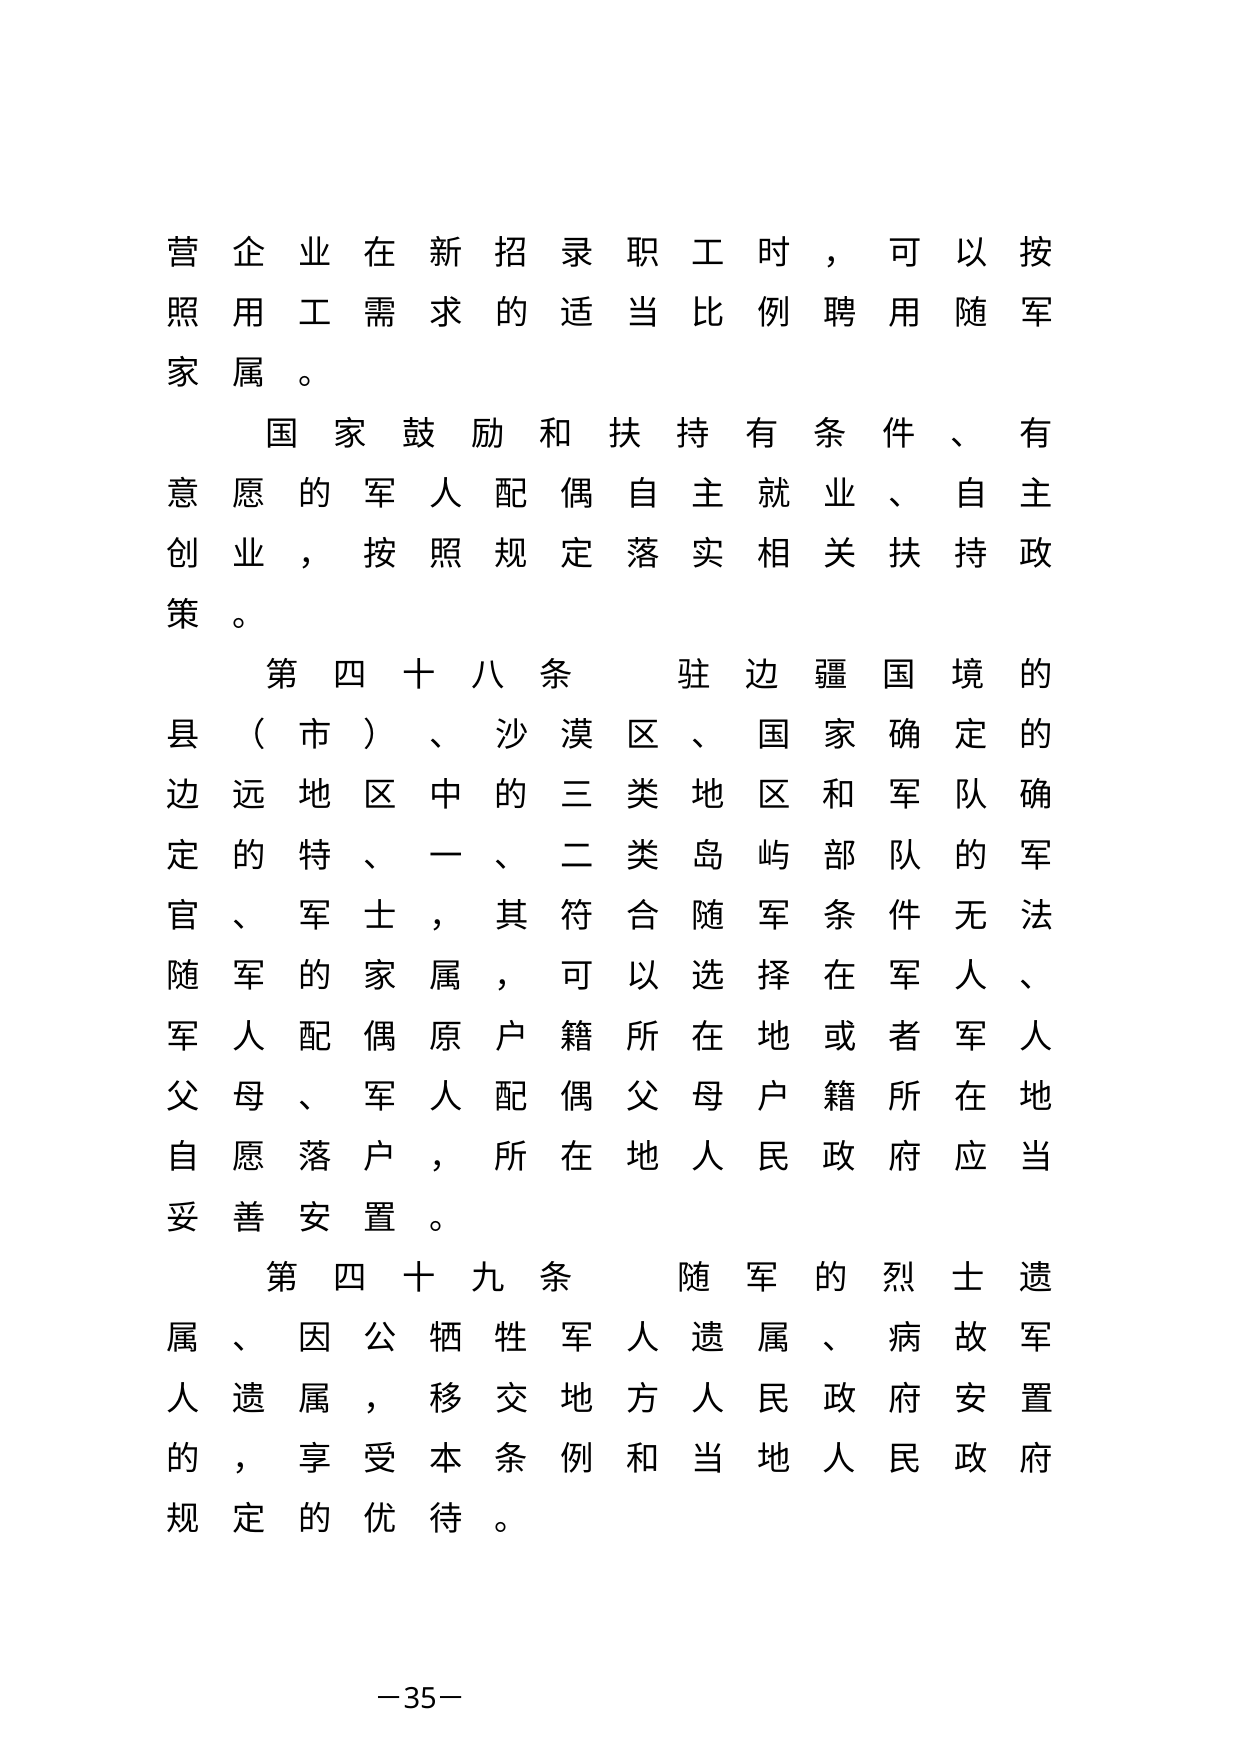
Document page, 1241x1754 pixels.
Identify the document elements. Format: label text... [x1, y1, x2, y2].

text 第四十九条 随军的烈士遗属、因公牺牲军人遗属、病故军人遗属，移交地方人民政府安置的，享受本条例和当地人民政府规定的优待。 [167, 1245, 1085, 1546]
text 第四十八条 驻边疆国境的县（市）、沙漠区、国家确定的边远地区中的三类地区和军队确定的特、一、二类岛屿部队的军官、军士，其符合随军条件无法随军的家属，可以选择在军人、军人配偶原户籍所在地或者军人父母、军人配偶父母户籍所在地自愿落户，所在地人民政府应当妥善安置。 [167, 642, 1085, 1245]
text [167, 219, 1085, 400]
text 国家鼓励和扶持有条件、有意愿的军人配偶自主就业、自主创业，按照规定落实相关扶持政策。 [167, 400, 1085, 642]
